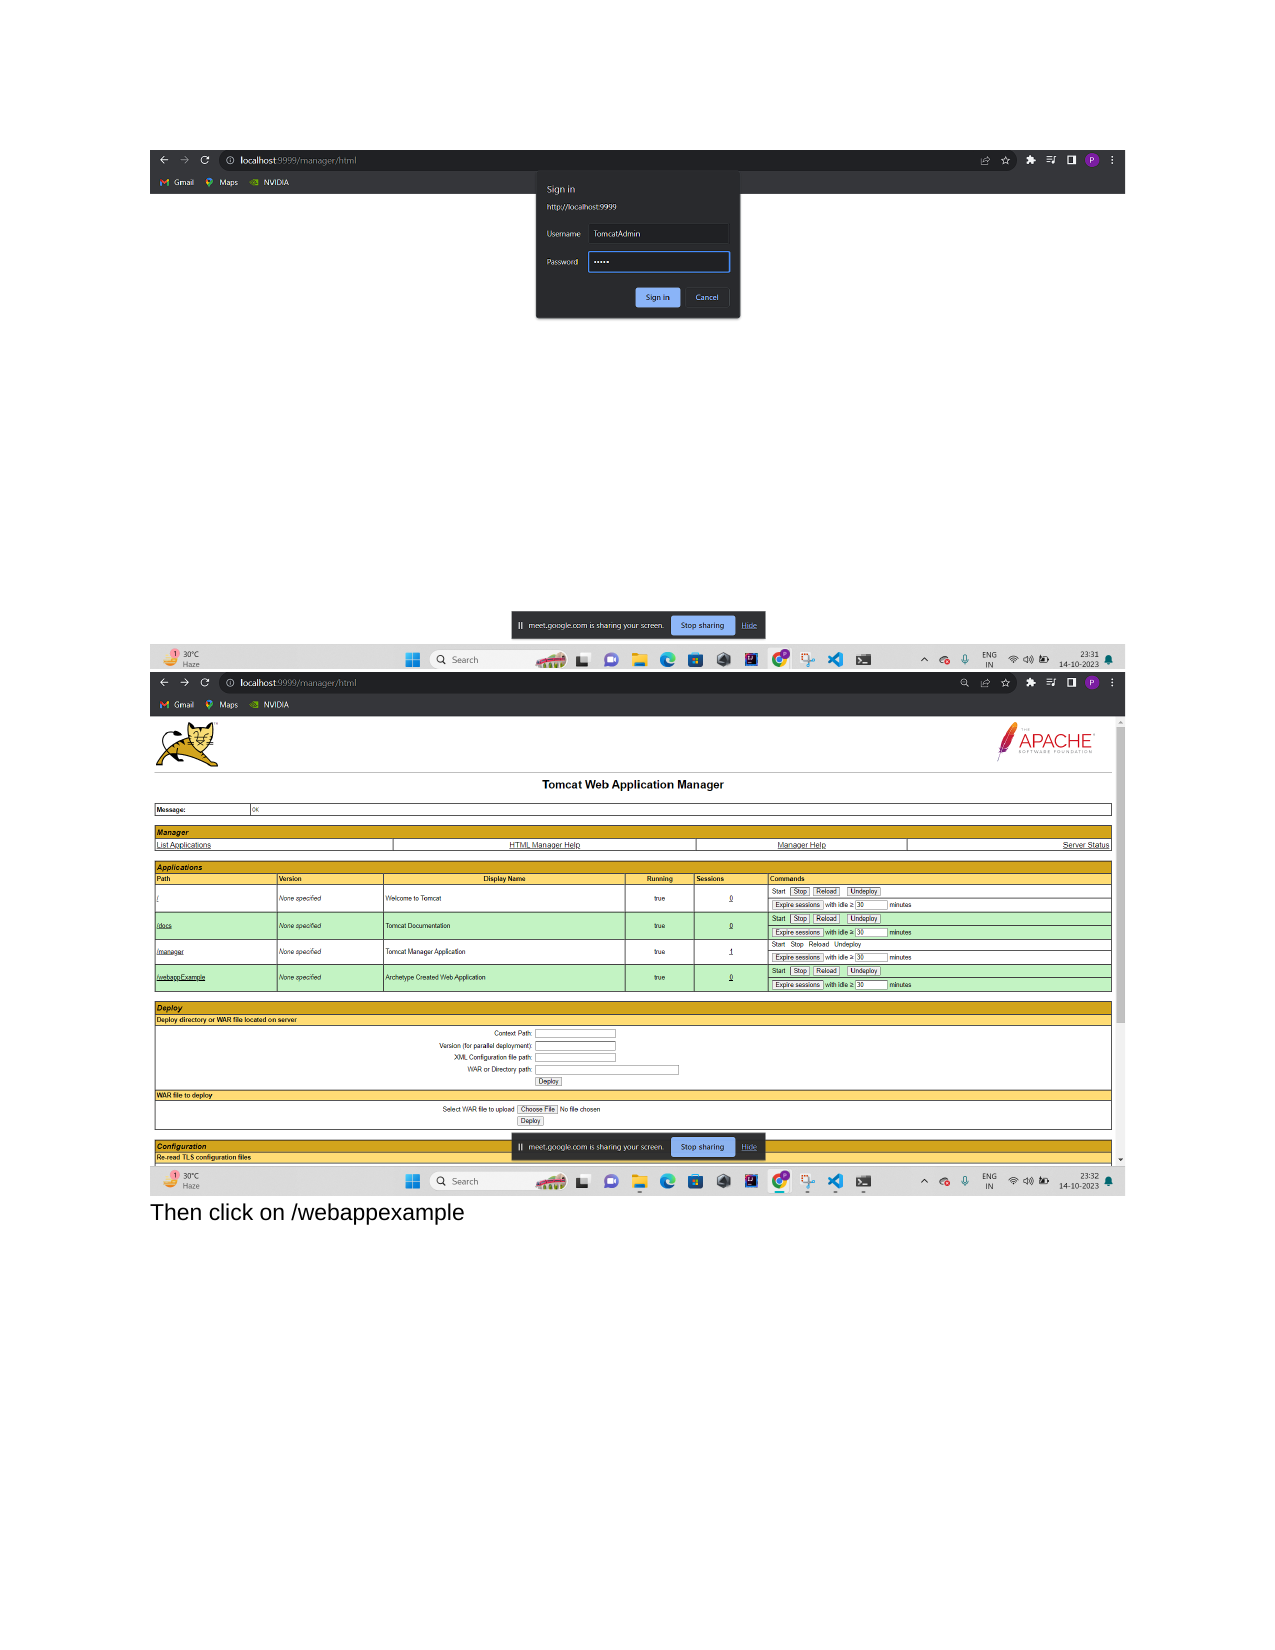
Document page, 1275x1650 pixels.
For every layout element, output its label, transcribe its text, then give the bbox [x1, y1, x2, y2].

text Then click on /webappexample [150, 1199, 1125, 1226]
picture [150, 150, 1125, 669]
picture [150, 672, 1125, 1196]
